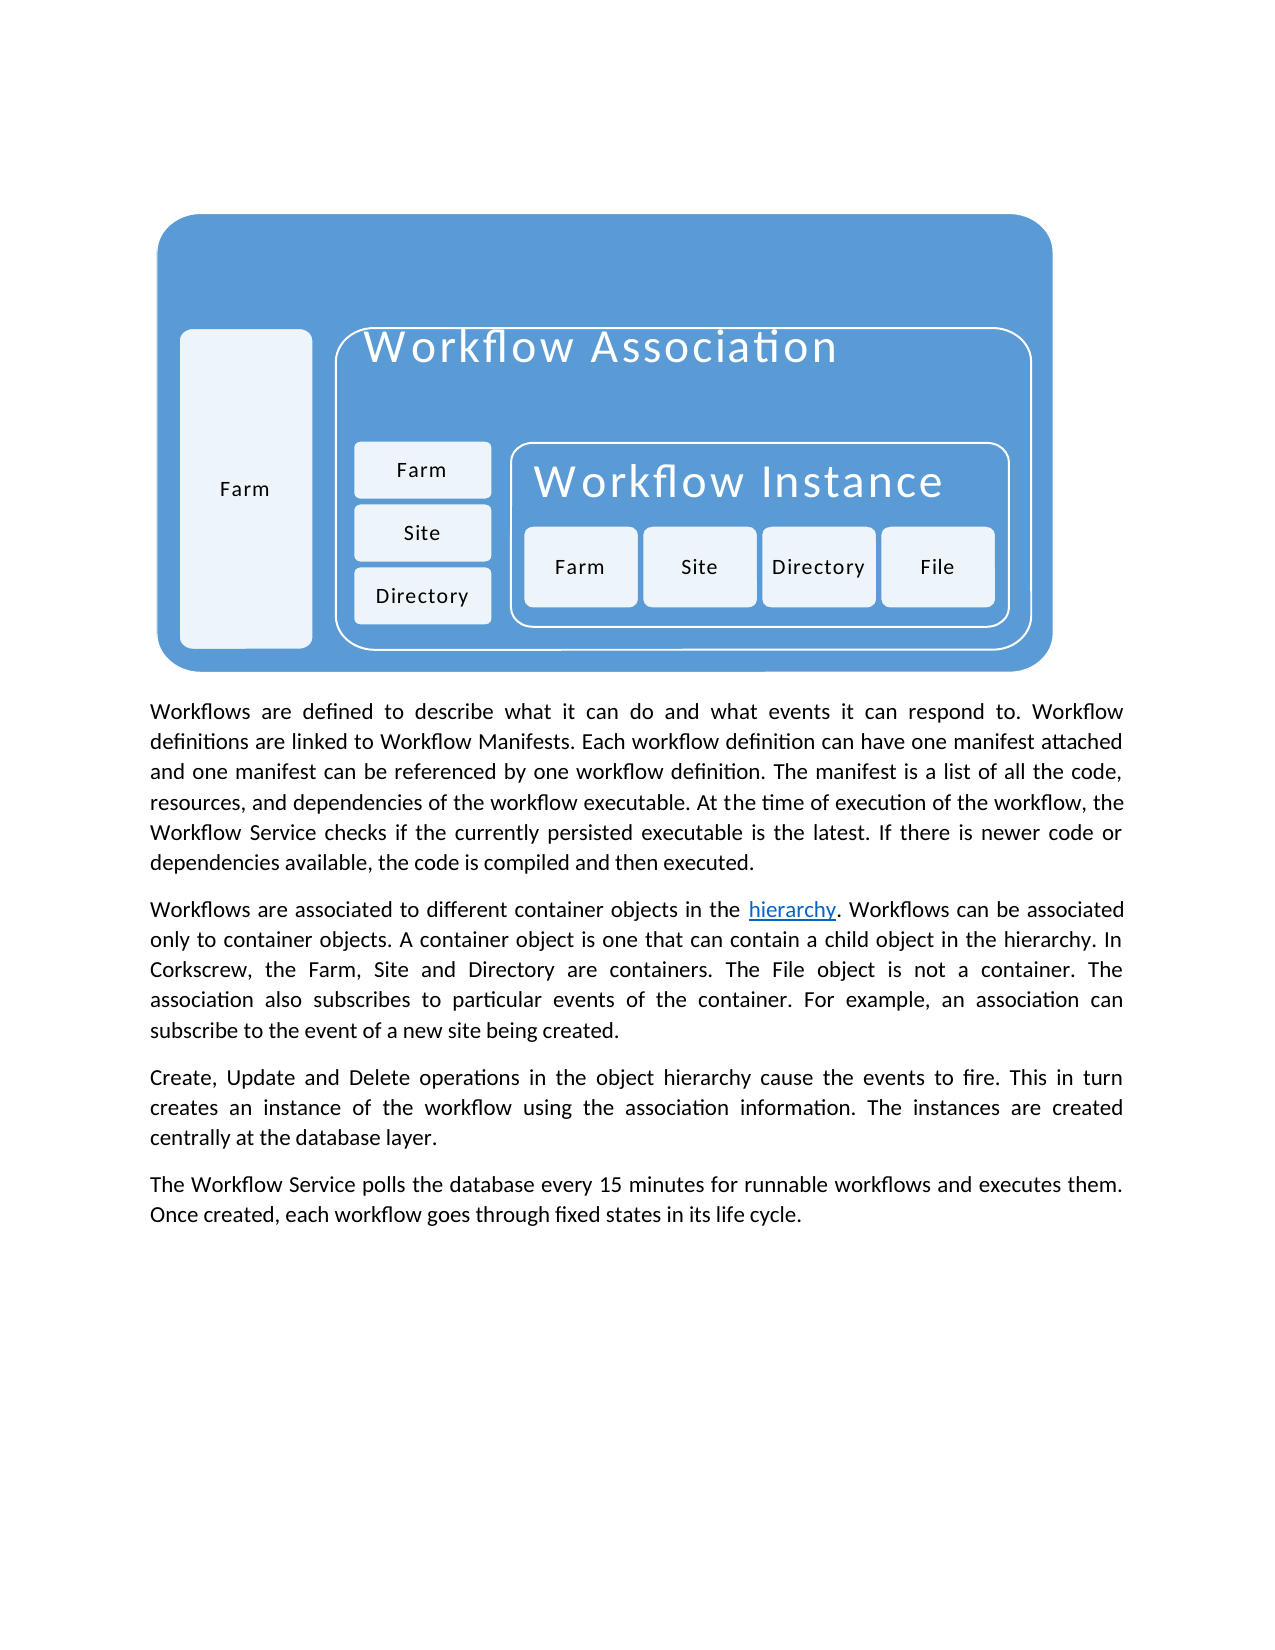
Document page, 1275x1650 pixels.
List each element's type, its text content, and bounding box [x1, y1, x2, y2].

text Create, Update and Delete operations in the object hierarchy cause the events to fire. This in turn creates an instance of the workflow using the association information. The instances are created centrally at the database layer. [150, 1063, 1125, 1151]
text Workflows are defined to describe what it can do and what events it can respond to. Workflow definitions are linked to Workflow Manifests. Each workflow definition can have one manifest attached and one manifest can be referenced by one workflow definition. The manifest is a list of all the code, resources, and dependencies of the workflow executable. At the time of execution of the workflow, the Workflow Service checks if the currently persisted executable is the latest. If there is newer code or dependencies available, the code is compiled and then executed. [150, 697, 1125, 876]
text The Workflow Service polls the database every 15 minutes for runnable workflows and executes them. Once created, each workflow goes through fixed states in its life cycle. [150, 1170, 1125, 1228]
text Workflows are associated to different container objects in the hierarchy. Workflows can be associated only to container objects. A container object is one that can contain a child object in the hierarchy. In Corkscrew, the Farm, Site and Directory are containers. The File object is not a container. The association also subscribes to particular events of the container. For example, an association can subscribe to the event of a new site being created. [150, 895, 1125, 1044]
